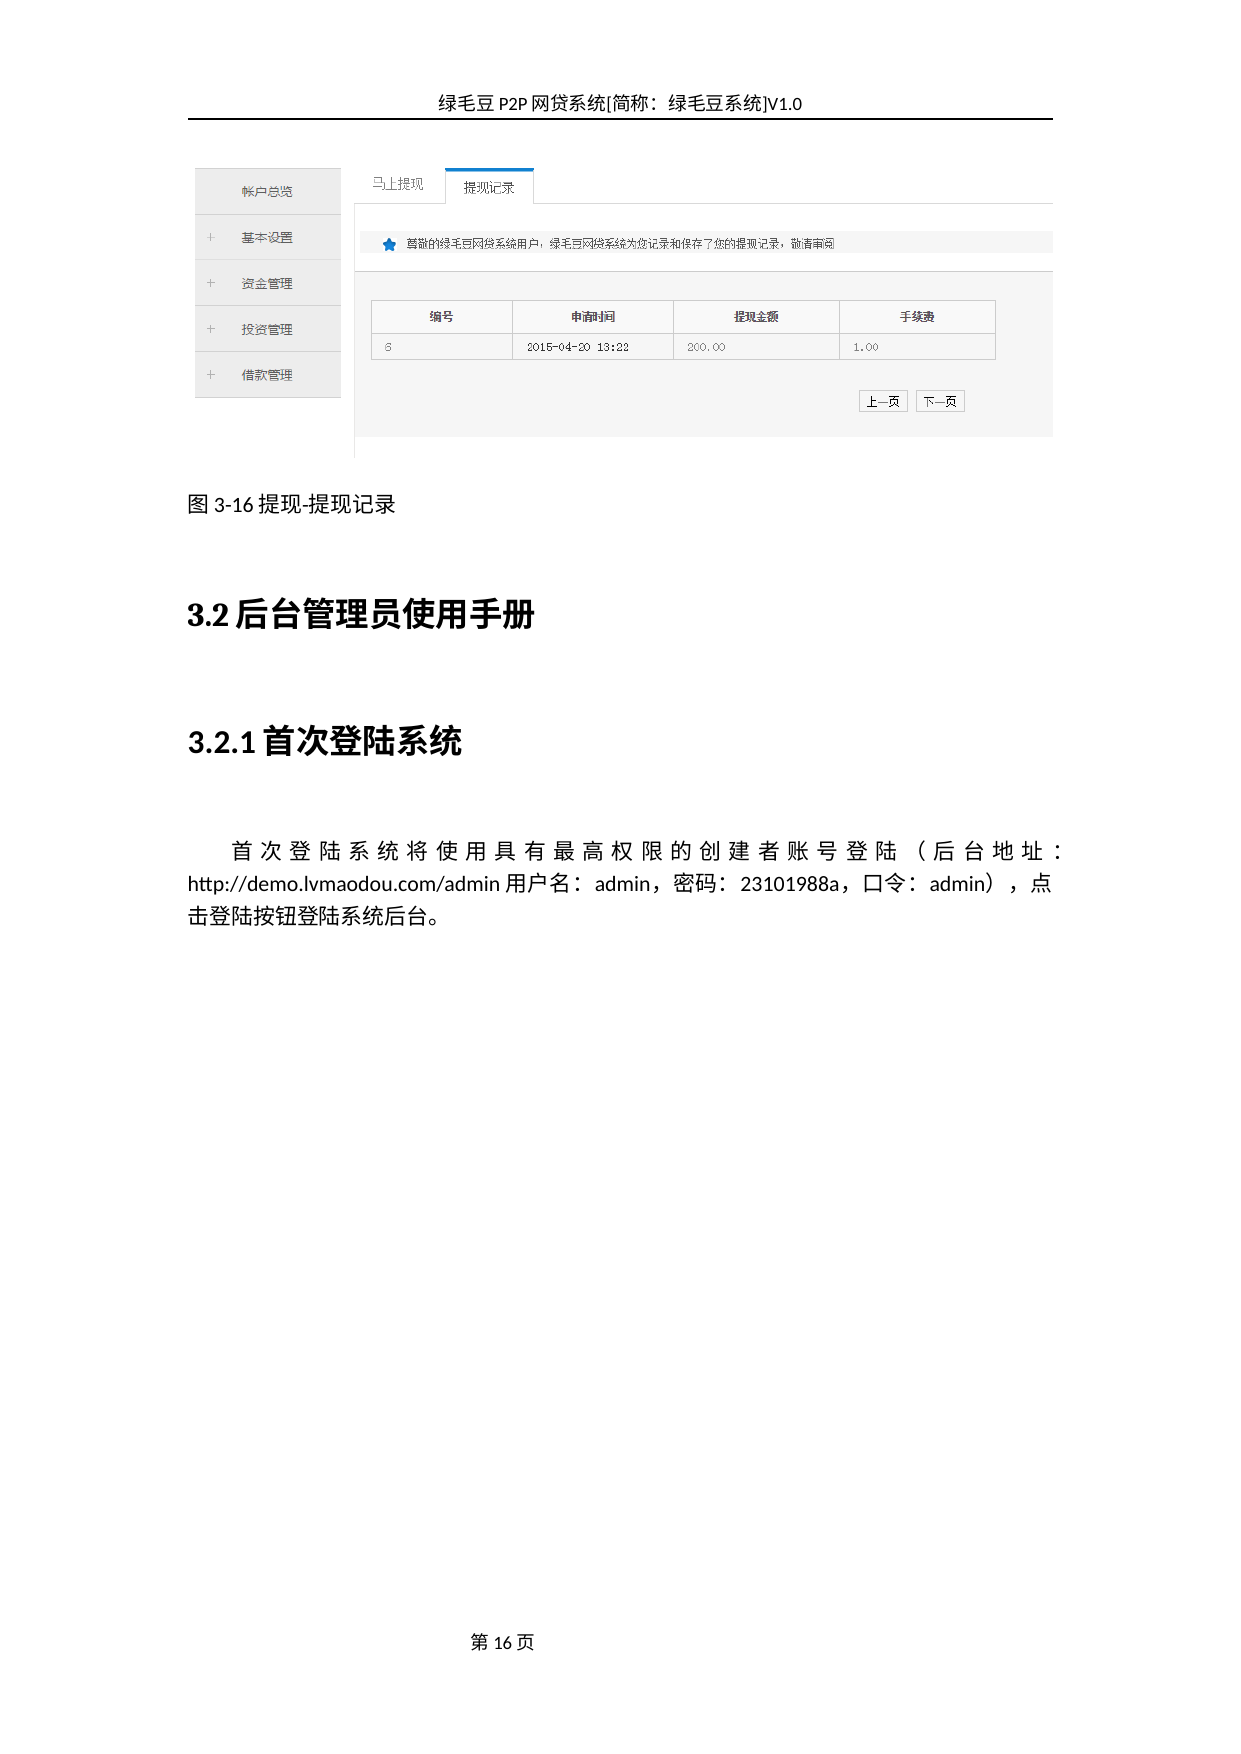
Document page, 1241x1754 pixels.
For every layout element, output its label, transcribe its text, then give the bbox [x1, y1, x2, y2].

subtitle 3.2.1首次登陆系统 [187, 706, 1053, 771]
text 首次登陆系统将使用具有最高权限的创建者账号登陆（后台地址：http://demo.lvmaodou.com/admin用户名：admin，密码：23101988a，口令：admin），点击登陆按钮登陆系统后台。 [187, 833, 1053, 931]
subtitle 3.2后台管理员使用手册 [187, 579, 1053, 644]
text 图3-16提现-提现记录 [187, 487, 1053, 519]
picture [187, 161, 1053, 458]
